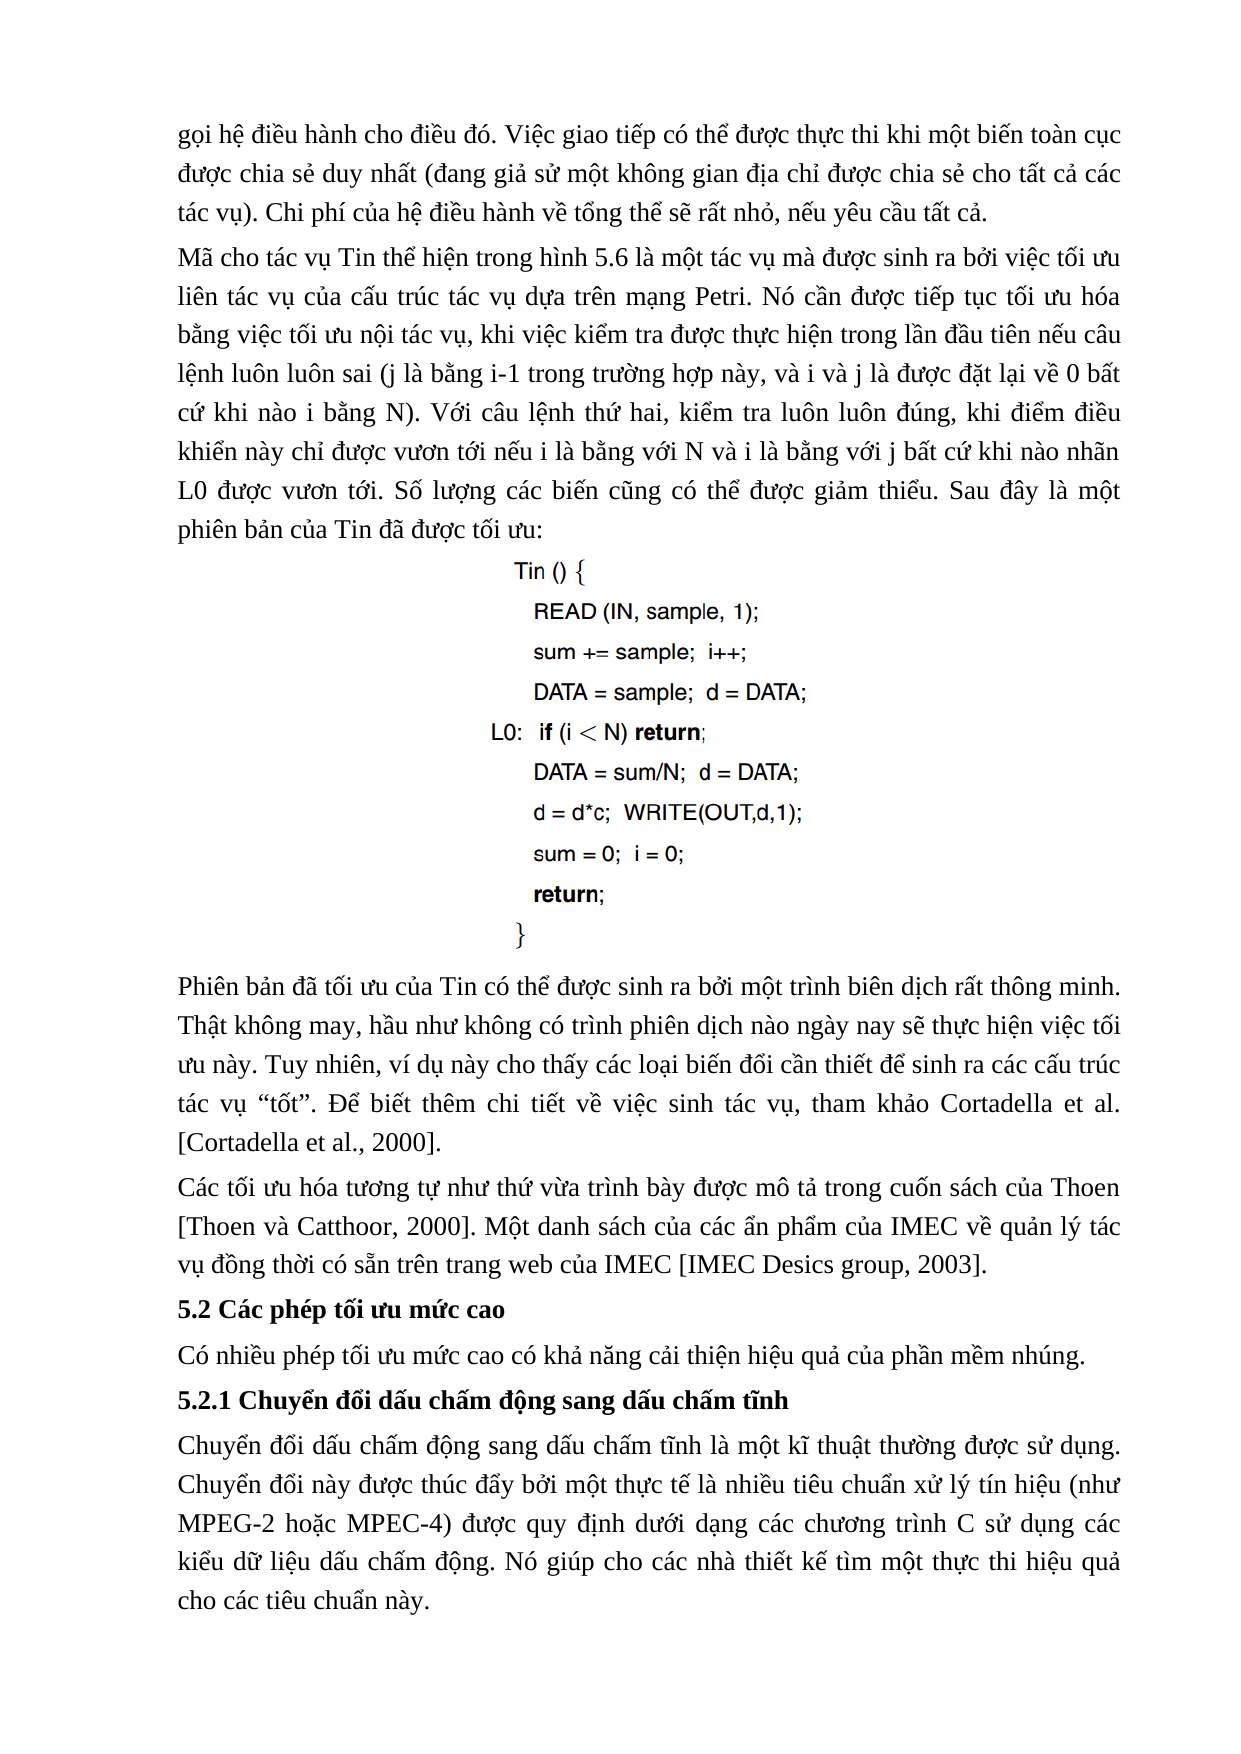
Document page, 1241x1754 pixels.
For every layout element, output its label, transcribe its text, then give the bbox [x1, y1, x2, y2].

text 5.2 Các phép tối ưu mức cao [177, 1294, 1122, 1325]
picture [489, 558, 811, 955]
text Có nhiều phép tối ưu mức cao có khả năng cải thiện hiệu quả của phần mềm nhúng. [177, 1339, 1122, 1370]
text Các tối ưu hóa tương tự như thứ vừa trình bày được mô tả trong cuốn sách của Thoen [Thoen và Catthoor, 2000]. Một danh sách của các ẩn phẩm của IMEC về quản lý tác vụ đồng thời có sẵn trên trang web của IMEC [IMEC Desics group, 2003]. [177, 1171, 1122, 1280]
text Mã cho tác vụ Tin thể hiện trong hình 5.6 là một tác vụ mà được sinh ra bởi việc tối ưu liên tác vụ của cấu trúc tác vụ dựa trên mạng Petri. Nó cần được tiếp tục tối ưu hóa bằng việc tối ưu nội tác vụ, khi việc kiểm tra được thực hiện trong lần đầu tiên nếu câu lệnh luôn luôn sai (j là bằng i-1 trong trường hợp này, và i và j là được đặt lại về 0 bất cứ khi nào i bằng N). Với câu lệnh thứ hai, kiểm tra luôn luôn đúng, khi điểm điều khiển này chỉ được vươn tới nếu i là bằng với N và i là bằng với j bất cứ khi nào nhãn L0 được vươn tới. Số lượng các biến cũng có thể được giảm thiểu. Sau đây là một phiên bản của Tin đã được tối ưu: [177, 241, 1122, 544]
text 5.2.1 Chuyển đổi dấu chấm động sang dấu chấm tĩnh [177, 1384, 1122, 1415]
text Phiên bản đã tối ưu của Tin có thể được sinh ra bởi một trình biên dịch rất thông minh. Thật không may, hầu như không có trình phiên dịch nào ngày nay sẽ thực hiện việc tối ưu này. Tuy nhiên, ví dụ này cho thấy các loại biến đổi cần thiết để sinh ra các cấu trúc tác vụ “tốt”. Để biết thêm chi tiết về việc sinh tác vụ, tham khảo Cortadella et al. [Cortadella et al., 2000]. [177, 970, 1122, 1157]
text Chuyển đổi dấu chấm động sang dấu chấm tĩnh là một kĩ thuật thường được sử dụng. Chuyển đổi này được thúc đẩy bởi một thực tế là nhiều tiêu chuẩn xử lý tín hiệu (như MPEG-2 hoặc MPEC-4) được quy định dưới dạng các chương trình C sử dụng các kiểu dữ liệu dấu chấm động. Nó giúp cho các nhà thiết kế tìm một thực thi hiệu quả cho các tiêu chuẩn này. [177, 1429, 1122, 1616]
